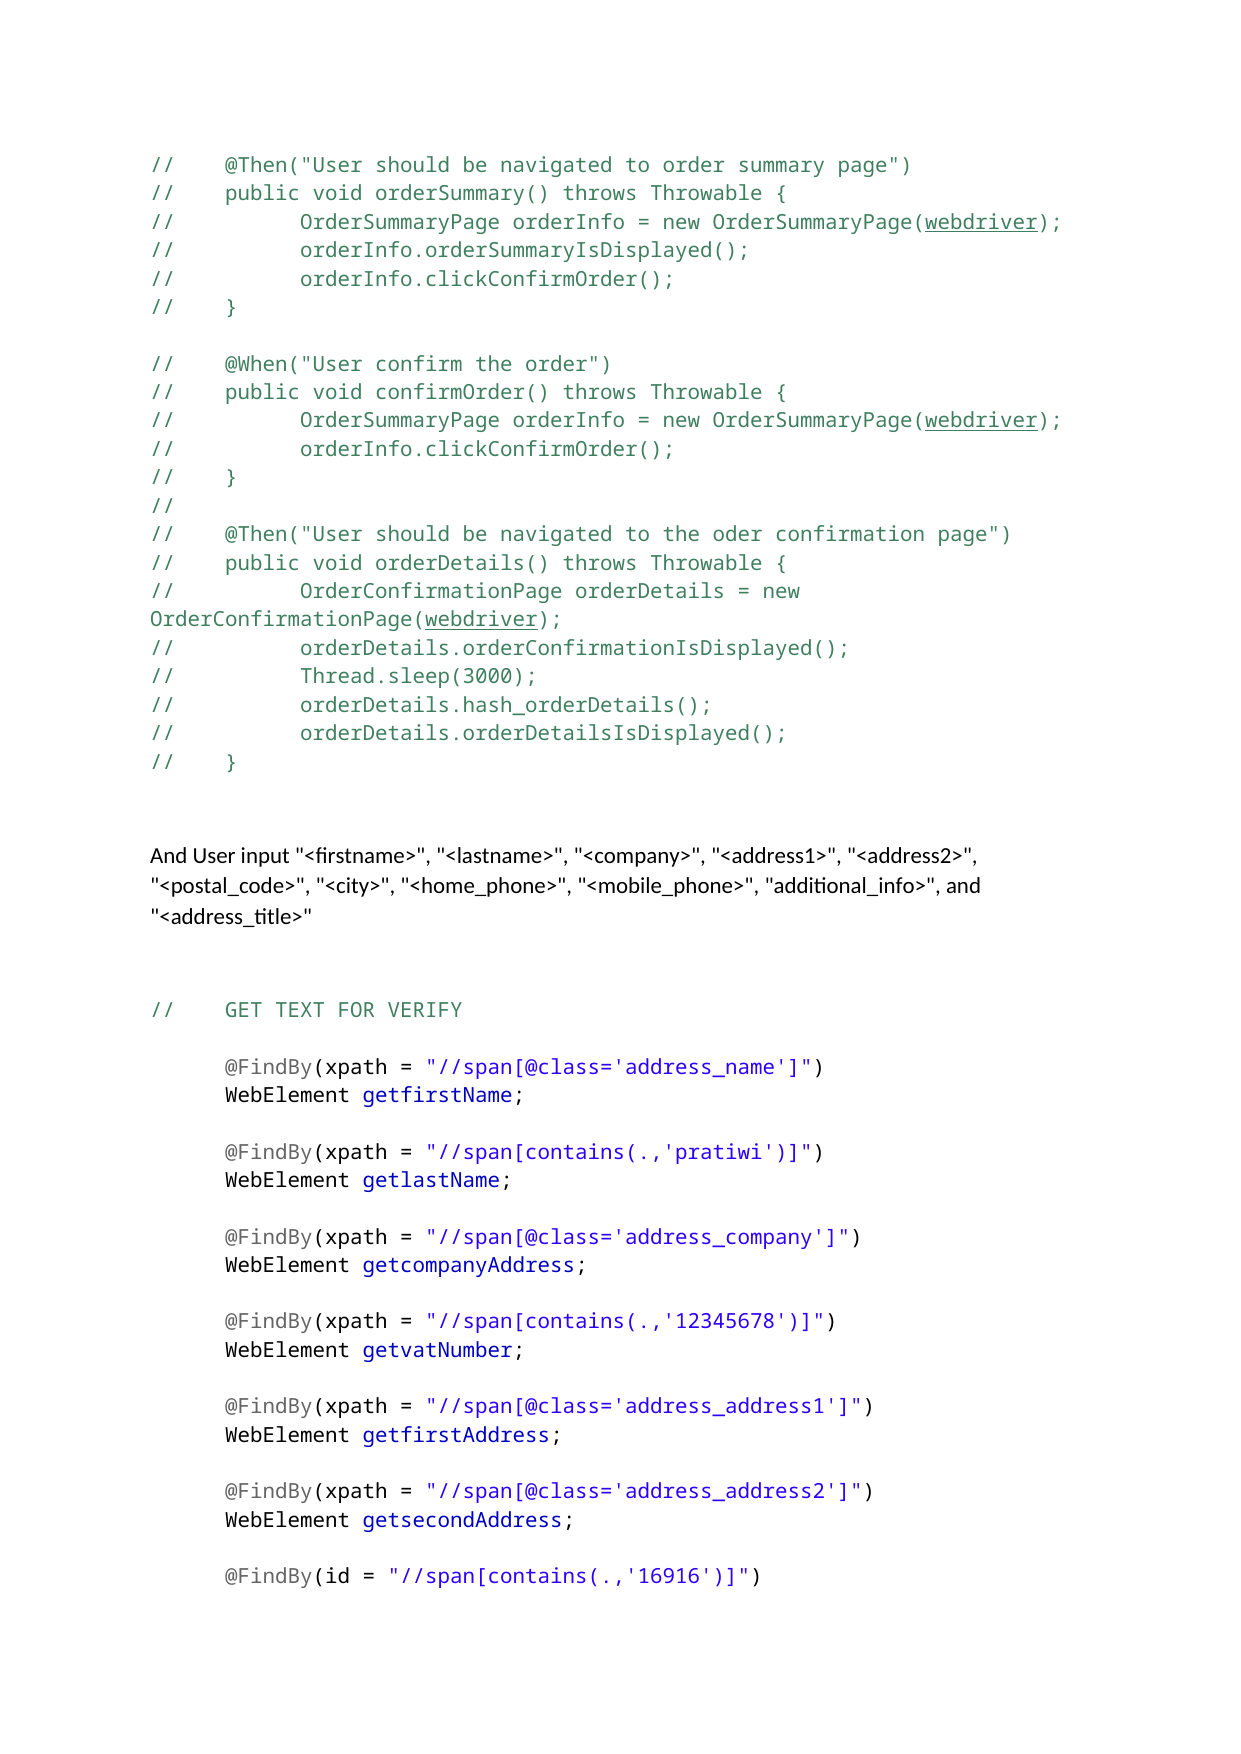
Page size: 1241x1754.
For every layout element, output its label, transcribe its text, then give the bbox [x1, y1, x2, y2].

text // } [150, 747, 1090, 775]
text // orderDetails.orderDetailsIsDisplayed(); [150, 718, 1090, 747]
text // [150, 491, 1090, 519]
text @FindBy(xpath = "//span[@class='address_address1']") [150, 1392, 1090, 1420]
text // public void confirmOrder() throws Throwable { [150, 377, 1090, 406]
text // orderDetails.hash_orderDetails(); [150, 690, 1090, 718]
text // public void orderSummary() throws Throwable { [150, 178, 1090, 207]
text // orderInfo.clickConfirmOrder(); [150, 434, 1090, 462]
text @FindBy(xpath = "//span[contains(.,'12345678')]") [150, 1307, 1090, 1335]
text // orderInfo.orderSummaryIsDisplayed(); [150, 235, 1090, 264]
text @FindBy(xpath = "//span[contains(.,'pratiwi')]") [150, 1137, 1090, 1165]
text And User input "<firstname>", "<lastname>", "<company>", "<address1>", "<address2>", "<postal_code>", "<city>", "<home_phone>", "<mobile_phone>", "additional_info>", and "<address_title>" [150, 841, 1090, 930]
text // orderDetails.orderConfirmationIsDisplayed(); [150, 633, 1090, 661]
text WebElement getsecondAddress; [150, 1505, 1090, 1533]
text // public void orderDetails() throws Throwable { [150, 548, 1090, 576]
text @FindBy(id = "//span[contains(.,'16916')]") [150, 1561, 1090, 1590]
text // } [150, 462, 1090, 491]
text WebElement getcompanyAddress; [150, 1250, 1090, 1279]
text WebElement getfirstAddress; [150, 1420, 1090, 1448]
text @FindBy(xpath = "//span[@class='address_name']") [150, 1052, 1090, 1080]
text // OrderConfirmationPage orderDetails = new OrderConfirmationPage(webdriver); [150, 576, 1090, 633]
text // OrderSummaryPage orderInfo = new OrderSummaryPage(webdriver); [150, 207, 1090, 235]
text // @When("User confirm the order") [150, 349, 1090, 377]
text // orderInfo.clickConfirmOrder(); [150, 264, 1090, 292]
text WebElement getlastName; [150, 1165, 1090, 1194]
text // OrderSummaryPage orderInfo = new OrderSummaryPage(webdriver); [150, 406, 1090, 434]
text // @Then("User should be navigated to the oder confirmation page") [150, 519, 1090, 548]
text // } [150, 292, 1090, 321]
text WebElement getvatNumber; [150, 1335, 1090, 1363]
text @FindBy(xpath = "//span[@class='address_company']") [150, 1222, 1090, 1250]
text // Thread.sleep(3000); [150, 661, 1090, 690]
text // @Then("User should be navigated to order summary page") [150, 150, 1090, 178]
text @FindBy(xpath = "//span[@class='address_address2']") [150, 1476, 1090, 1505]
text // GET TEXT FOR VERIFY [150, 996, 1090, 1024]
text WebElement getfirstName; [150, 1080, 1090, 1109]
